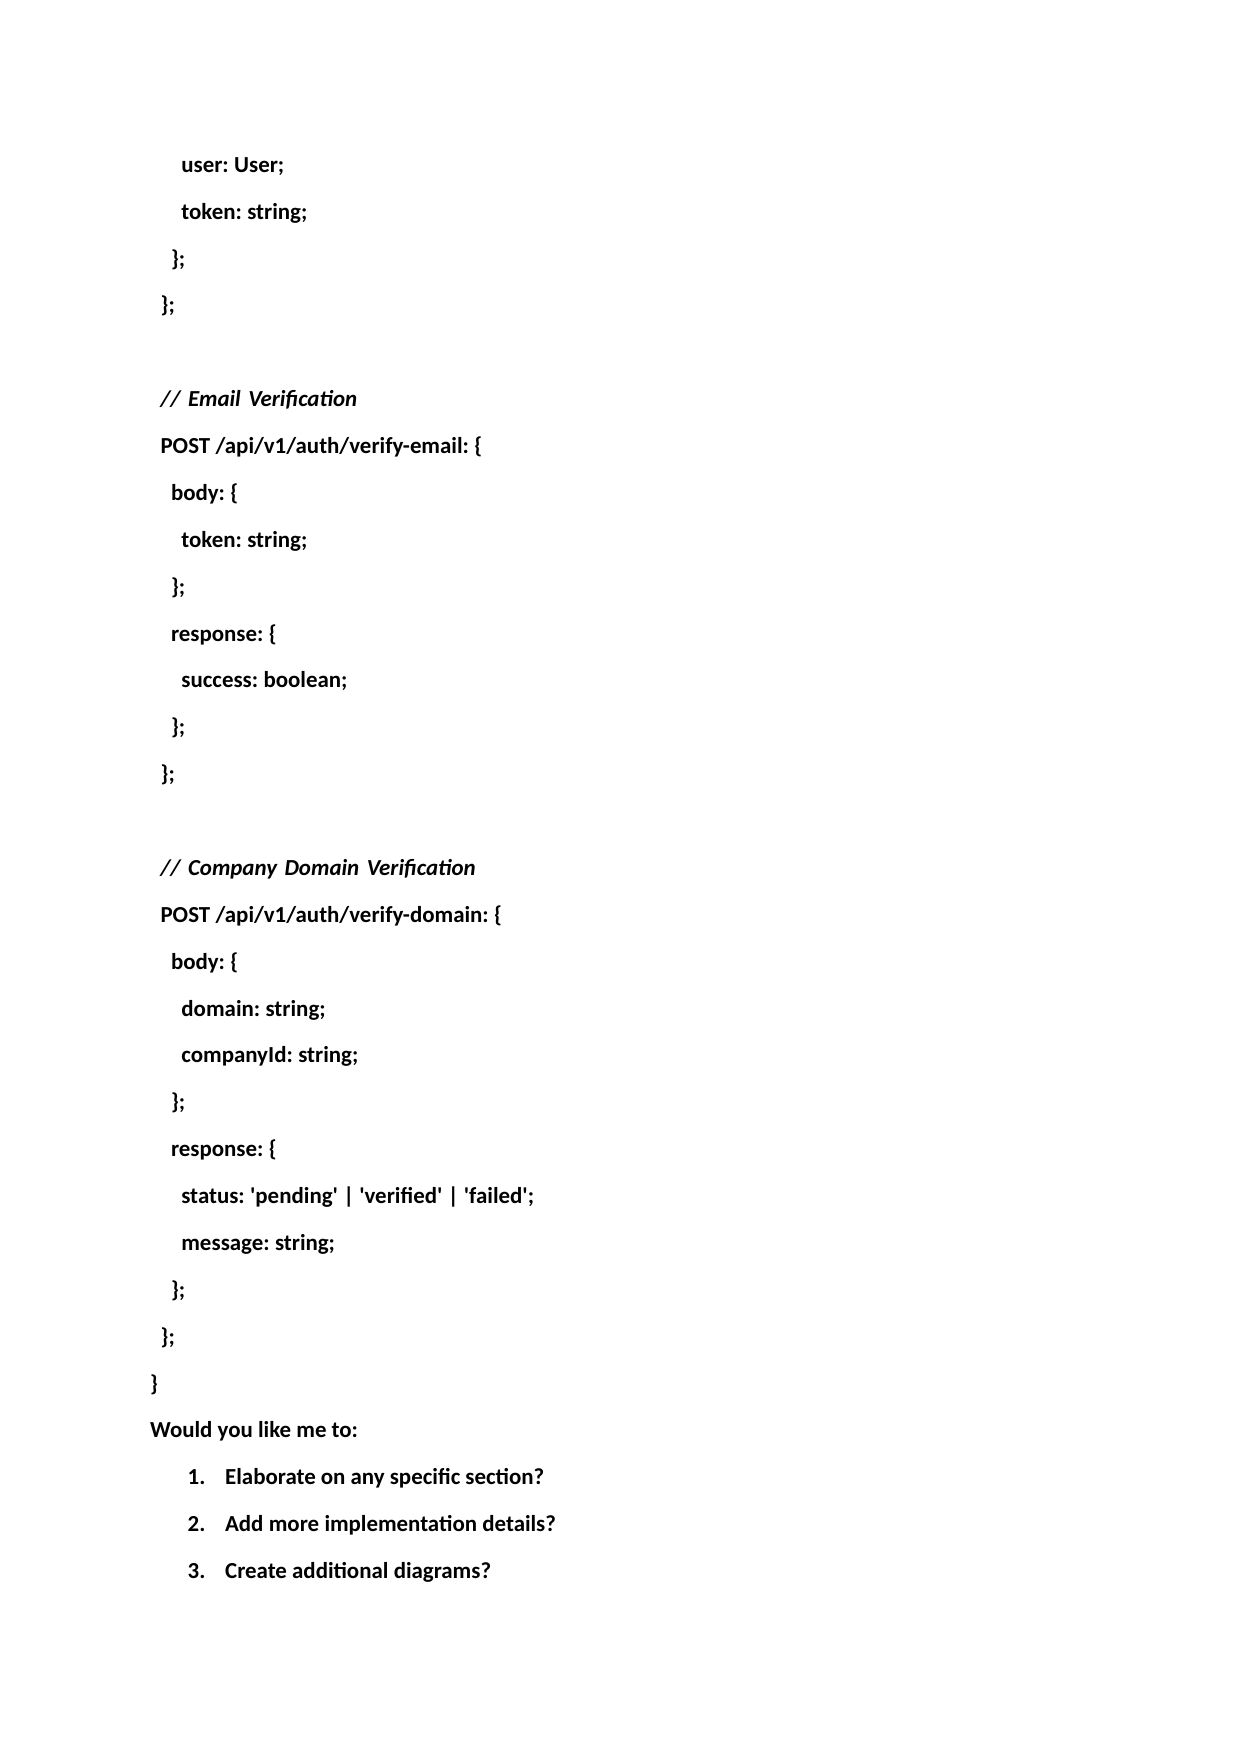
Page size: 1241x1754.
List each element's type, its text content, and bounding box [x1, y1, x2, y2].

text companyId: string; [150, 1041, 1090, 1069]
text message: string; [150, 1228, 1090, 1256]
text token: string; [150, 525, 1090, 553]
text POST /api/v1/auth/verify-email: { [150, 431, 1090, 459]
list Elaborate on any specific section? [187, 1462, 1090, 1491]
text body: { [150, 478, 1090, 506]
text } [150, 1369, 1090, 1397]
text }; [150, 572, 1090, 600]
text response: { [150, 619, 1090, 647]
text }; [150, 1322, 1090, 1350]
text // Email Verification [150, 384, 1090, 412]
text }; [150, 1087, 1090, 1116]
text }; [150, 1275, 1090, 1303]
text }; [150, 712, 1090, 741]
text }; [150, 759, 1090, 787]
text Would you like me to: [150, 1416, 1090, 1444]
text user: User; [150, 150, 1090, 178]
text POST /api/v1/auth/verify-domain: { [150, 900, 1090, 928]
text success: boolean; [150, 666, 1090, 694]
list Add more implementation details? [187, 1509, 1090, 1537]
text body: { [150, 947, 1090, 975]
text }; [150, 291, 1090, 319]
text // Company Domain Verification [150, 853, 1090, 881]
list Create additional diagrams? [187, 1556, 1090, 1584]
text status: 'pending' | 'verified' | 'failed'; [150, 1181, 1090, 1209]
text response: { [150, 1134, 1090, 1162]
text }; [150, 244, 1090, 272]
text token: string; [150, 197, 1090, 225]
text domain: string; [150, 994, 1090, 1022]
